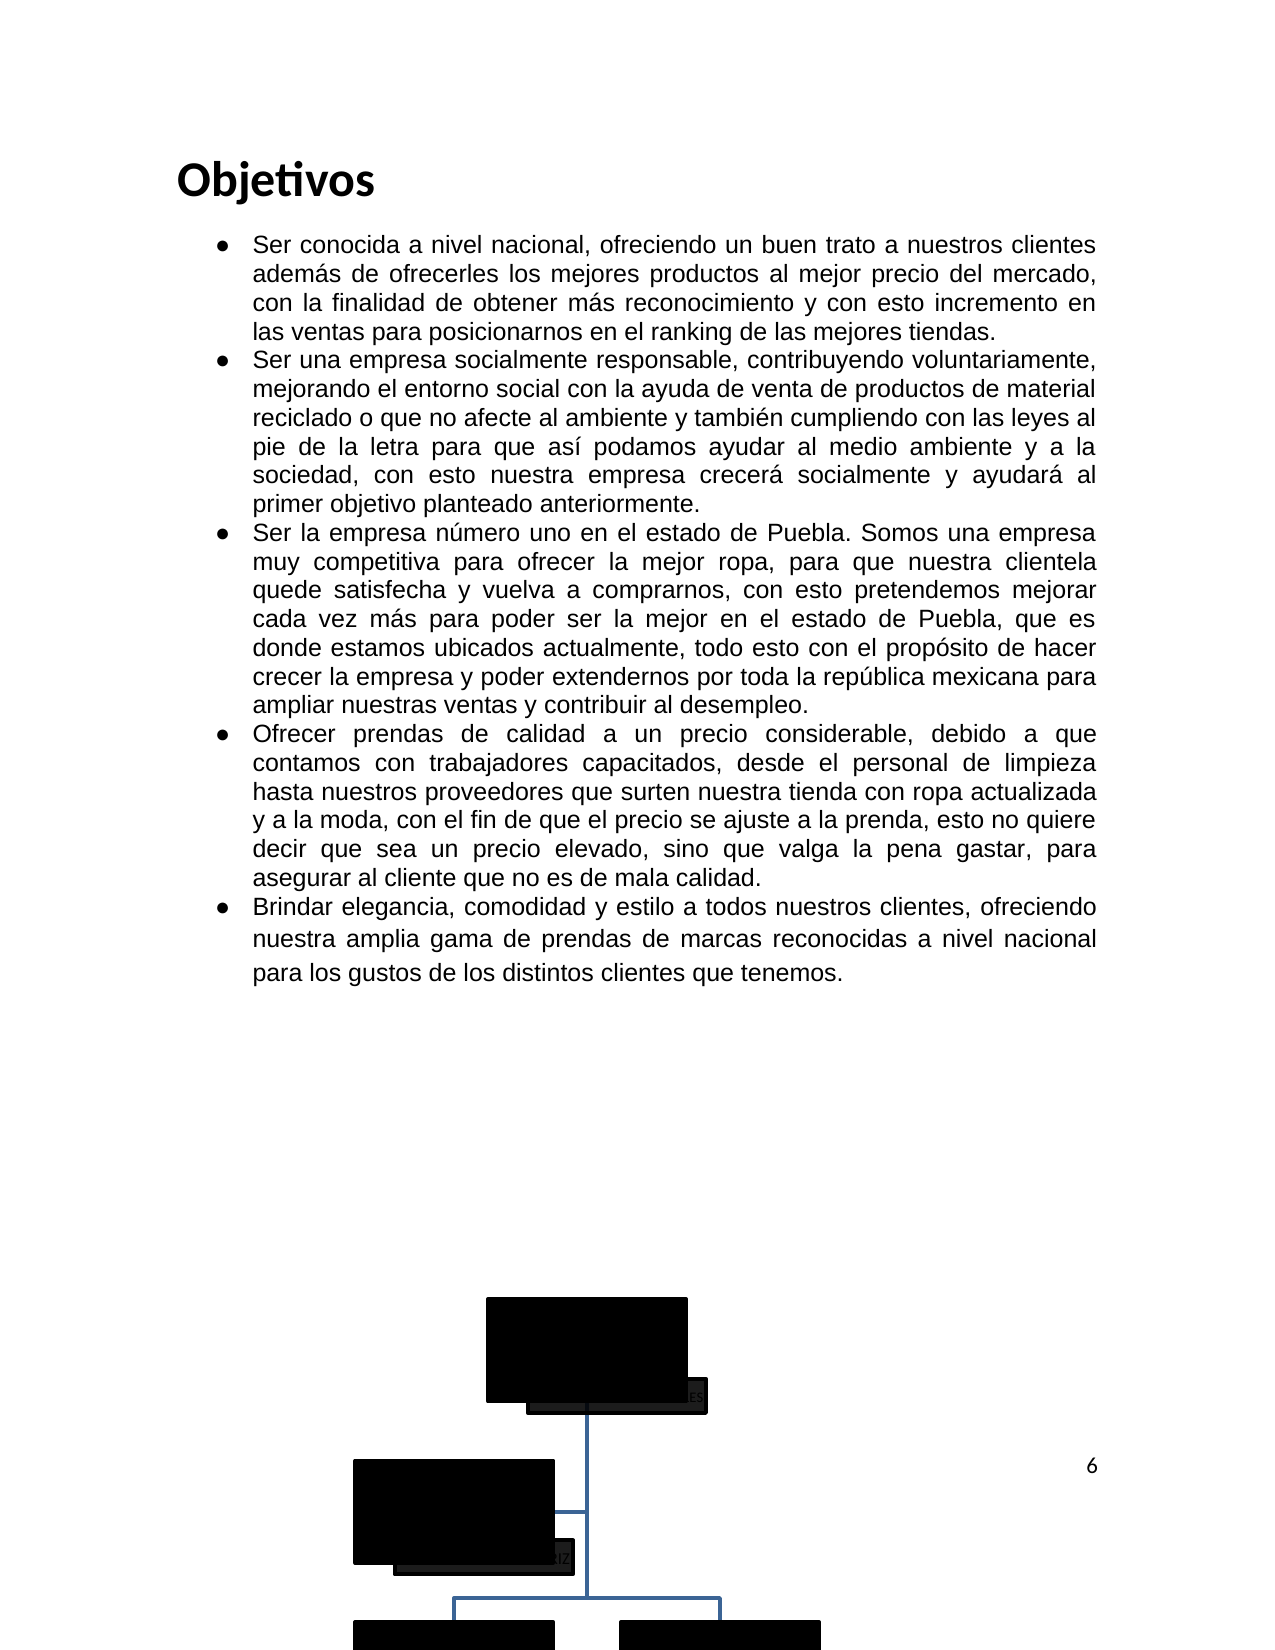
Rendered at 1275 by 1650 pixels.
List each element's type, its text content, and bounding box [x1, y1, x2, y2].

list Ser conocida a nivel nacional, ofreciendo un buen trato a nuestros clientes además de ofrecerles los mejores productos al mejor precio del mercado, con la finalidad de obtener más reconocimiento y con esto incremento en las ventas para posicionarnos en el ranking de las mejores tiendas. [215, 230, 1098, 345]
list Ofrecer prendas de calidad a un precio considerable, debido a que contamos con trabajadores capacitados, desde el personal de limpieza hasta nuestros proveedores que surten nuestra tienda con ropa actualizada y a la moda, con el fin de que el precio se ajuste a la prenda, esto no quiere decir que sea un precio elevado, sino que valga la pena gastar, para asegurar al cliente que no es de mala calidad. [215, 719, 1098, 891]
subtitle Objetivos [177, 148, 1098, 209]
list Brindar elegancia, comodidad y estilo a todos nuestros clientes, ofreciendo nuestra amplia gama de prendas de marcas reconocidas a nivel nacional para los gustos de los distintos clientes que tenemos. [215, 891, 1098, 986]
list Ser una empresa socialmente responsable, contribuyendo voluntariamente, mejorando el entorno social con la ayuda de venta de productos de material reciclado o que no afecte al ambiente y también cumpliendo con las leyes al pie de la letra para que así podamos ayudar al medio ambiente y a la sociedad, con esto nuestra empresa crecerá socialmente y ayudará al primer objetivo planteado anteriormente. [215, 345, 1098, 518]
list Ser la empresa número uno en el estado de Puebla. Somos una empresa muy competitiva para ofrecer la mejor ropa, para que nuestra clientela quede satisfecha y vuelva a comprarnos, con esto pretendemos mejorar cada vez más para poder ser la mejor en el estado de Puebla, que es donde estamos ubicados actualmente, todo esto con el propósito de hacer crecer la empresa y poder extendernos por toda la república mexicana para ampliar nuestras ventas y contribuir al desempleo. [215, 518, 1098, 719]
